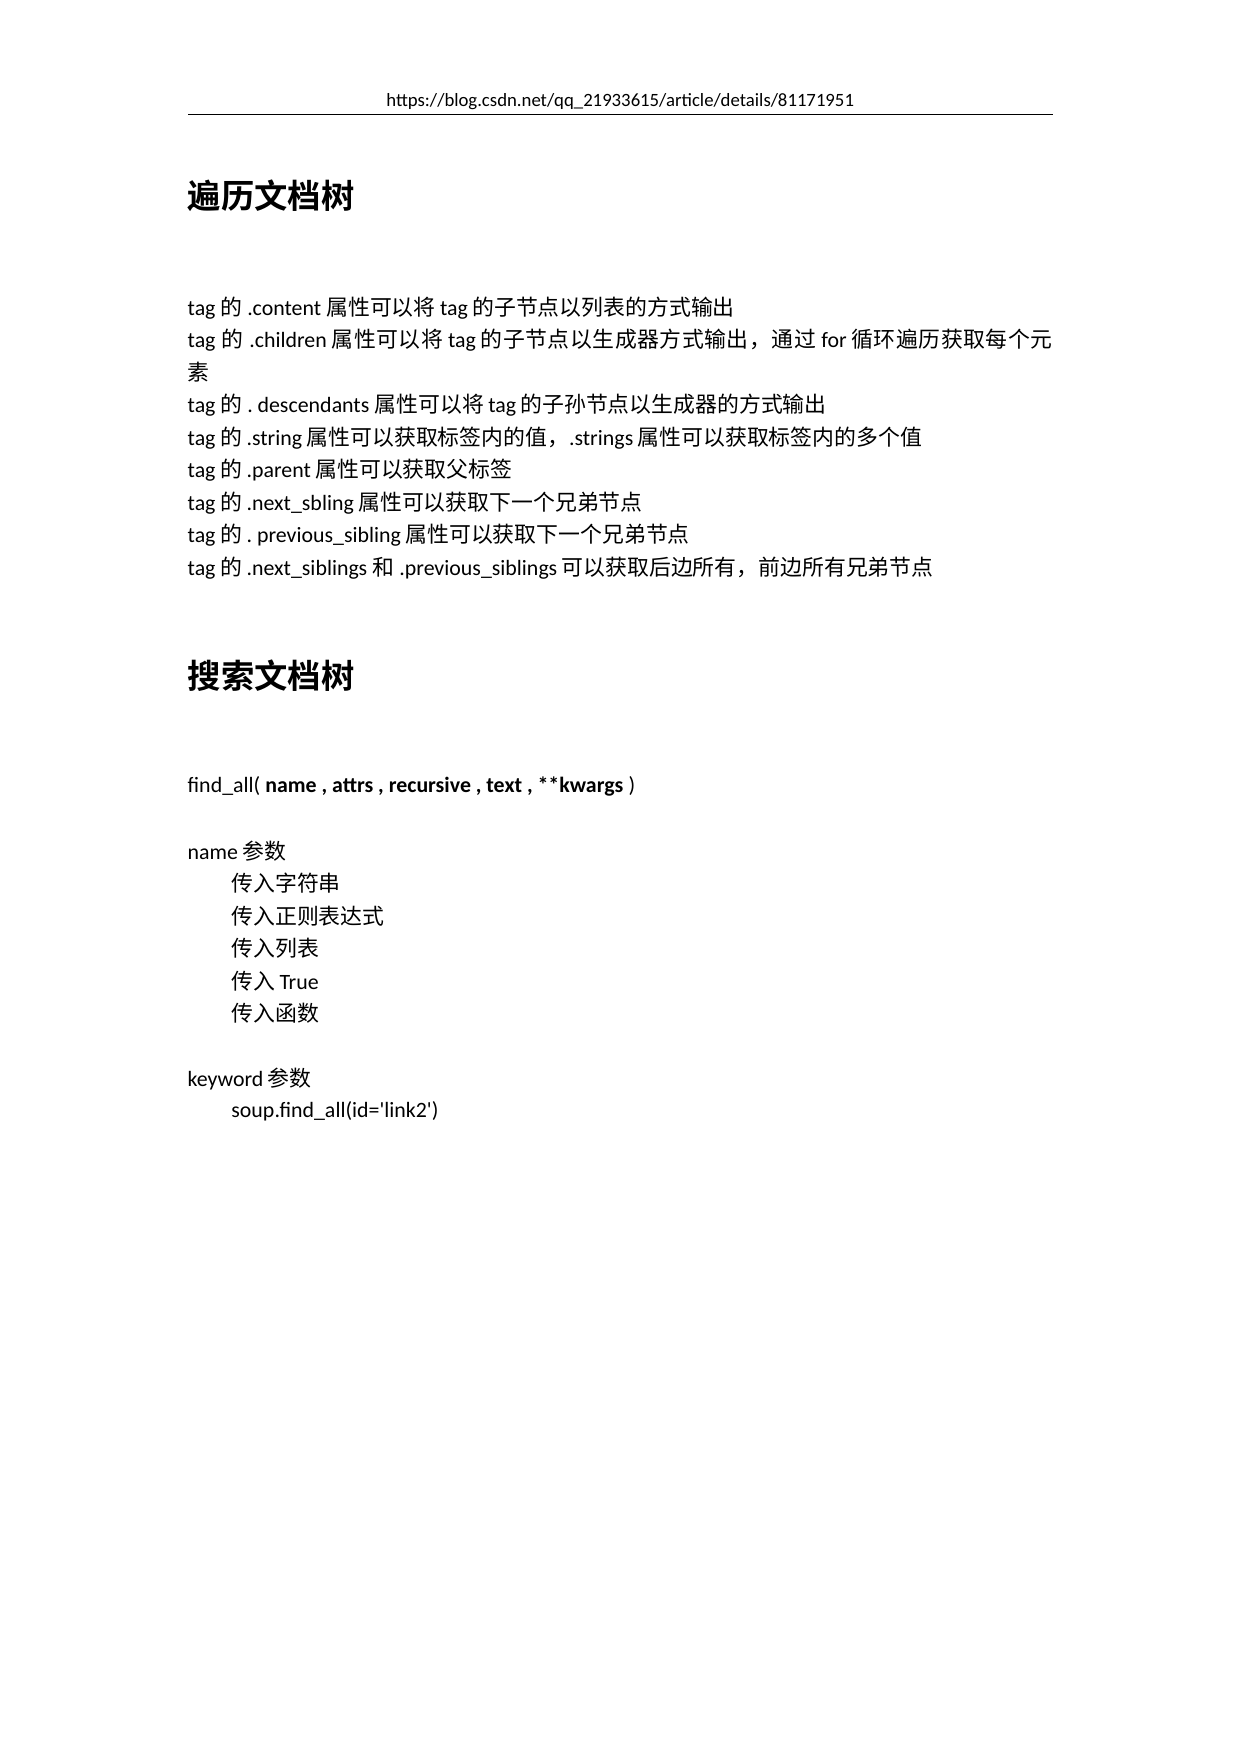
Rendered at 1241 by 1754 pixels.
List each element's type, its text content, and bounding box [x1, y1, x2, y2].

text tag 的 .children属性可以将tag的子节点以生成器方式输出，通过for循环遍历获取每个元素 [187, 322, 1053, 387]
text 传入正则表达式 [187, 898, 1053, 931]
text tag的 .string属性可以获取标签内的值，.strings属性可以获取标签内的多个值 [187, 419, 1053, 452]
text tag的 .next_sbling属性可以获取下一个兄弟节点 [187, 484, 1053, 517]
text 传入字符串 [187, 866, 1053, 898]
subtitle 遍历文档树 [187, 162, 1053, 227]
text name参数 [187, 833, 1053, 866]
text tag 的 .content 属性可以将tag的子节点以列表的方式输出 [187, 289, 1053, 322]
subtitle 搜索文档树 [187, 641, 1053, 706]
text tag的 .parent属性可以获取父标签 [187, 452, 1053, 484]
text 传入函数 [187, 996, 1053, 1028]
text 传入列表 [187, 931, 1053, 963]
text find_all( name , attrs , recursive , text , **kwargs ) [187, 768, 1053, 801]
text tag的 . previous_sibling属性可以获取下一个兄弟节点 [187, 517, 1053, 549]
text tag的 .next_siblings 和 .previous_siblings可以获取后边所有，前边所有兄弟节点 [187, 549, 1053, 582]
text keyword参数 [187, 1061, 1053, 1093]
text soup.find_all(id='link2') [187, 1093, 1053, 1126]
text tag 的 . descendants 属性可以将tag的子孙节点以生成器的方式输出 [187, 387, 1053, 419]
text 传入True [187, 963, 1053, 996]
